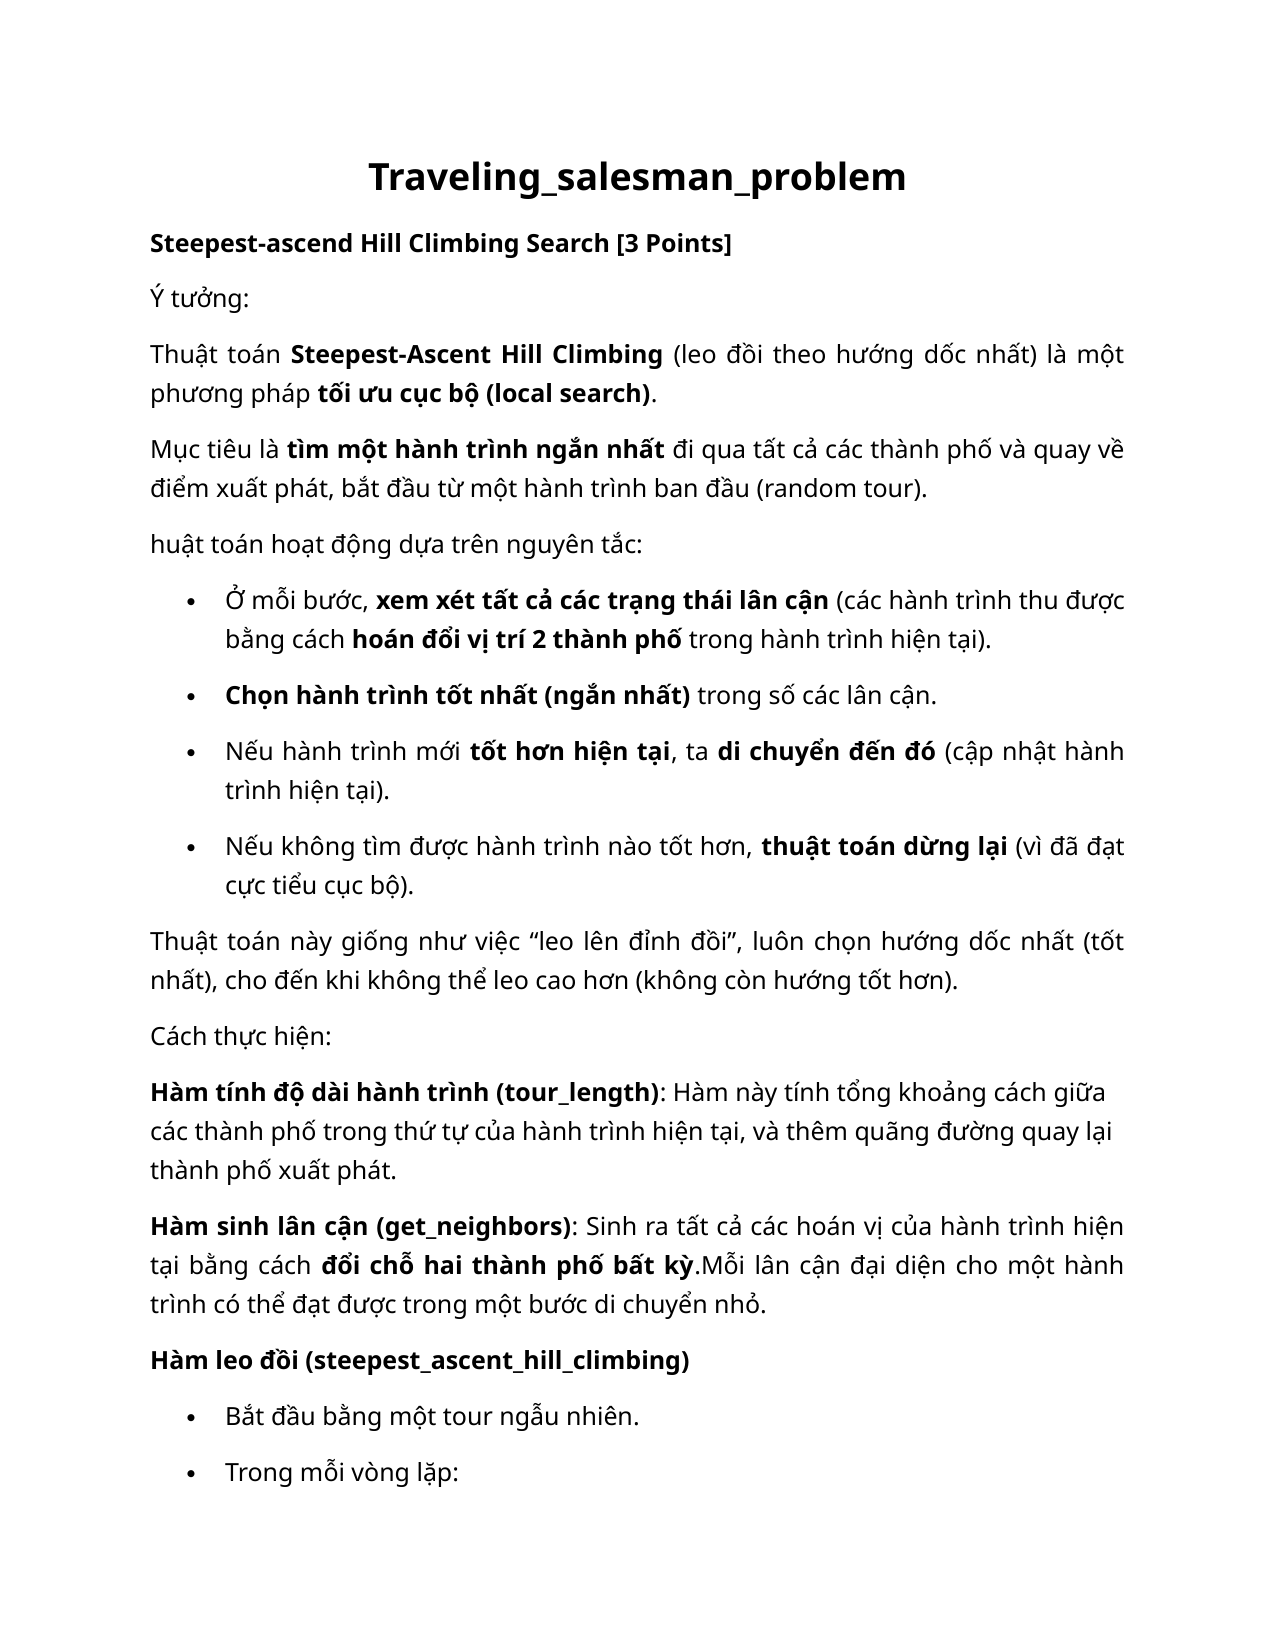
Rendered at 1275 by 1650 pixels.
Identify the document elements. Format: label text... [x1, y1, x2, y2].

list Bắt đầu bằng một tour ngẫu nhiên. [187, 1399, 1125, 1433]
list Ở mỗi bước, xem xét tất cả các trạng thái lân cận (các hành trình thu được bằng cách hoán đổi vị trí 2 thành phố trong hành trình hiện tại). [187, 583, 1125, 656]
text Mục tiêu là tìm một hành trình ngắn nhất đi qua tất cả các thành phố và quay về điểm xuất phát, bắt đầu từ một hành trình ban đầu (random tour). [150, 432, 1125, 505]
text Traveling_salesman_problem [150, 150, 1125, 201]
text Thuật toán Steepest-Ascent Hill Climbing (leo đồi theo hướng dốc nhất) là một phương pháp tối ưu cục bộ (local search). [150, 337, 1125, 410]
text huật toán hoạt động dựa trên nguyên tắc: [150, 527, 1125, 561]
list Nếu không tìm được hành trình nào tốt hơn, thuật toán dừng lại (vì đã đạt cực tiểu cục bộ). [187, 829, 1125, 902]
list Chọn hành trình tốt nhất (ngắn nhất) trong số các lân cận. [187, 678, 1125, 712]
text Hàm leo đồi (steepest_ascent_hill_climbing) [150, 1343, 1125, 1377]
text Thuật toán này giống như việc “leo lên đỉnh đồi”, luôn chọn hướng dốc nhất (tốt nhất), cho đến khi không thể leo cao hơn (không còn hướng tốt hơn). [150, 924, 1125, 997]
text Ý tưởng: [150, 281, 1125, 315]
list Nếu hành trình mới tốt hơn hiện tại, ta di chuyển đến đó (cập nhật hành trình hiện tại). [187, 734, 1125, 807]
text Hàm sinh lân cận (get_neighbors): Sinh ra tất cả các hoán vị của hành trình hiện tại bằng cách đổi chỗ hai thành phố bất kỳ.Mỗi lân cận đại diện cho một hành trình có thể đạt được trong một bước di chuyển nhỏ. [150, 1209, 1125, 1321]
text Steepest-ascend Hill Climbing Search [3 Points] [150, 225, 1125, 259]
list Trong mỗi vòng lặp: [187, 1454, 1125, 1488]
text Cách thực hiện: [150, 1019, 1125, 1053]
text Hàm tính độ dài hành trình (tour_length): Hàm này tính tổng khoảng cách giữa các thành phố trong thứ tự của hành trình hiện tại, và thêm quãng đường quay lại thành phố xuất phát. [150, 1074, 1125, 1187]
